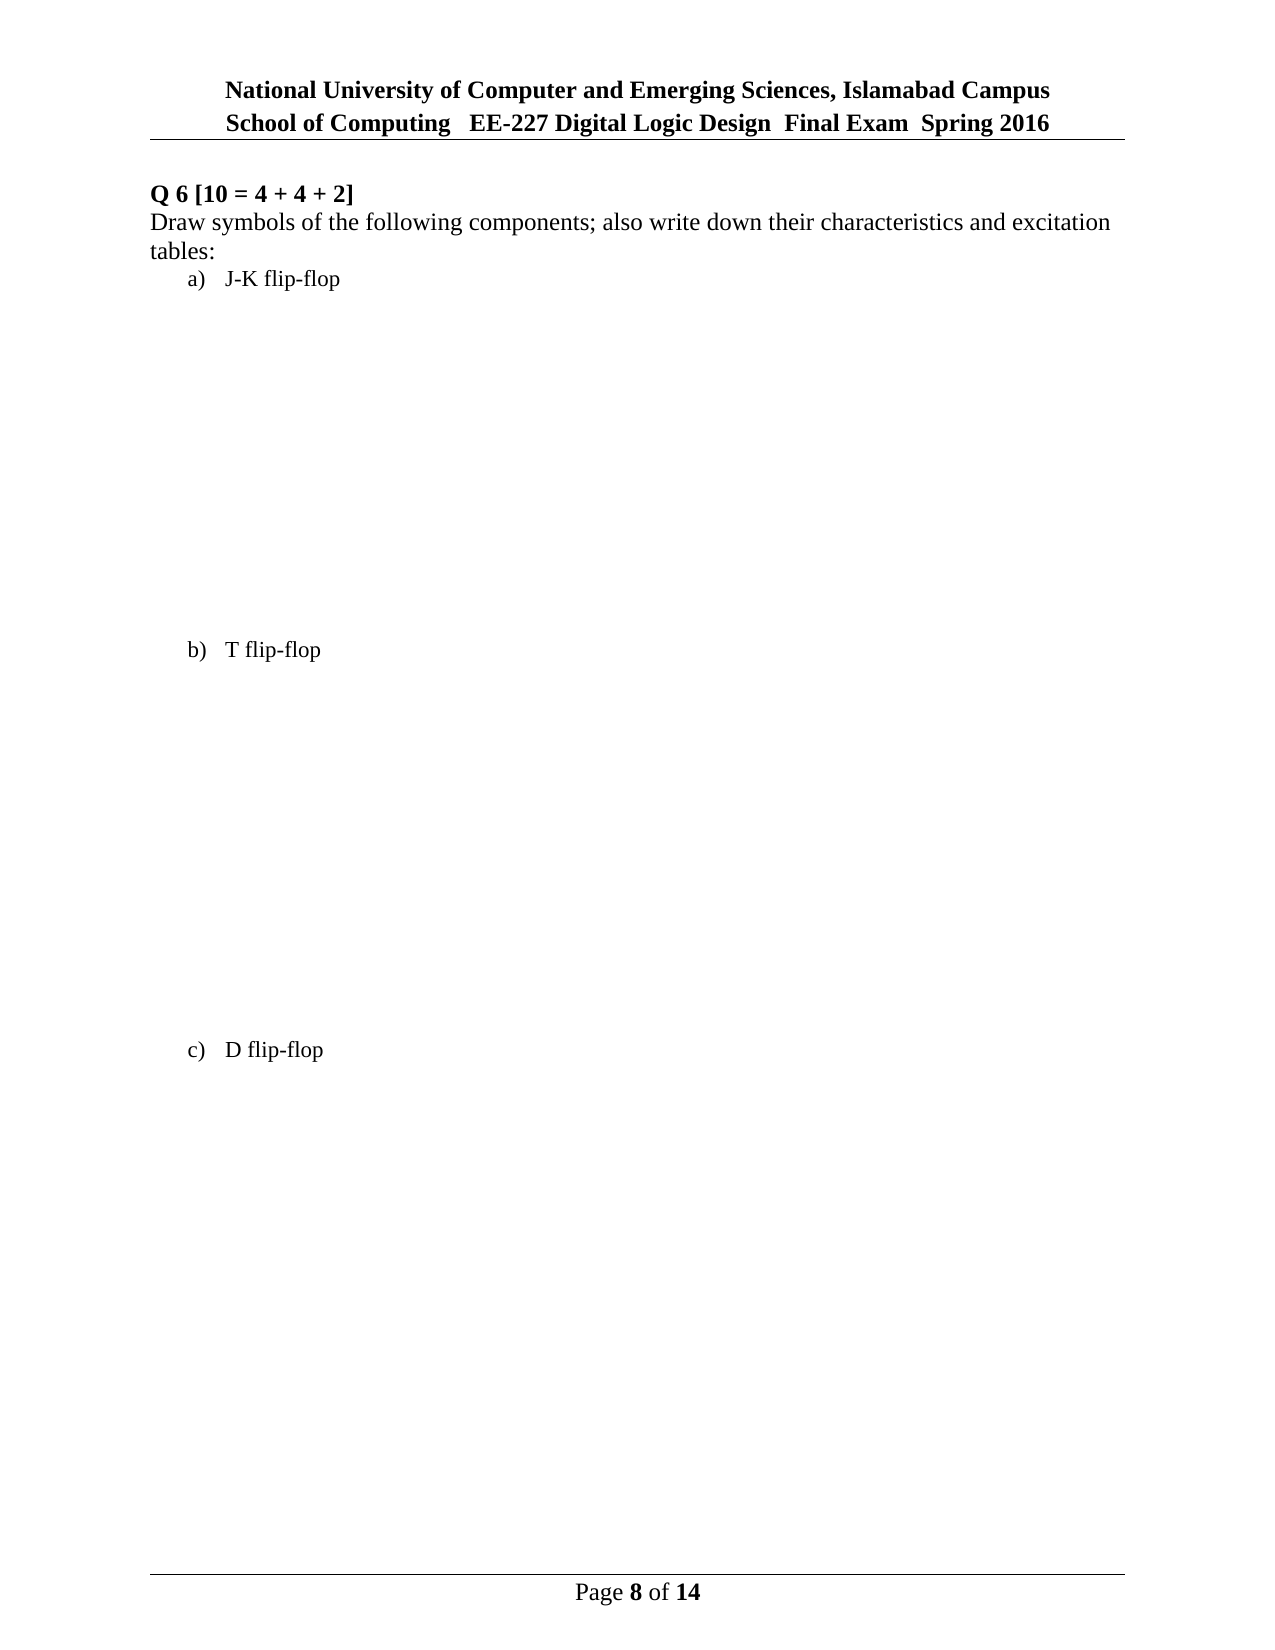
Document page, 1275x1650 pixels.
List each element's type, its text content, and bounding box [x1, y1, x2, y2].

text Q 6 [10 = 4 + 4 + 2] [150, 179, 1125, 207]
text Draw symbols of the following components; also write down their characteristics and excitation tables: [150, 207, 1125, 265]
list T flip-flop [187, 636, 1125, 663]
list J-K flip-flop [187, 265, 1125, 291]
list D flip-flop [187, 1036, 1125, 1063]
